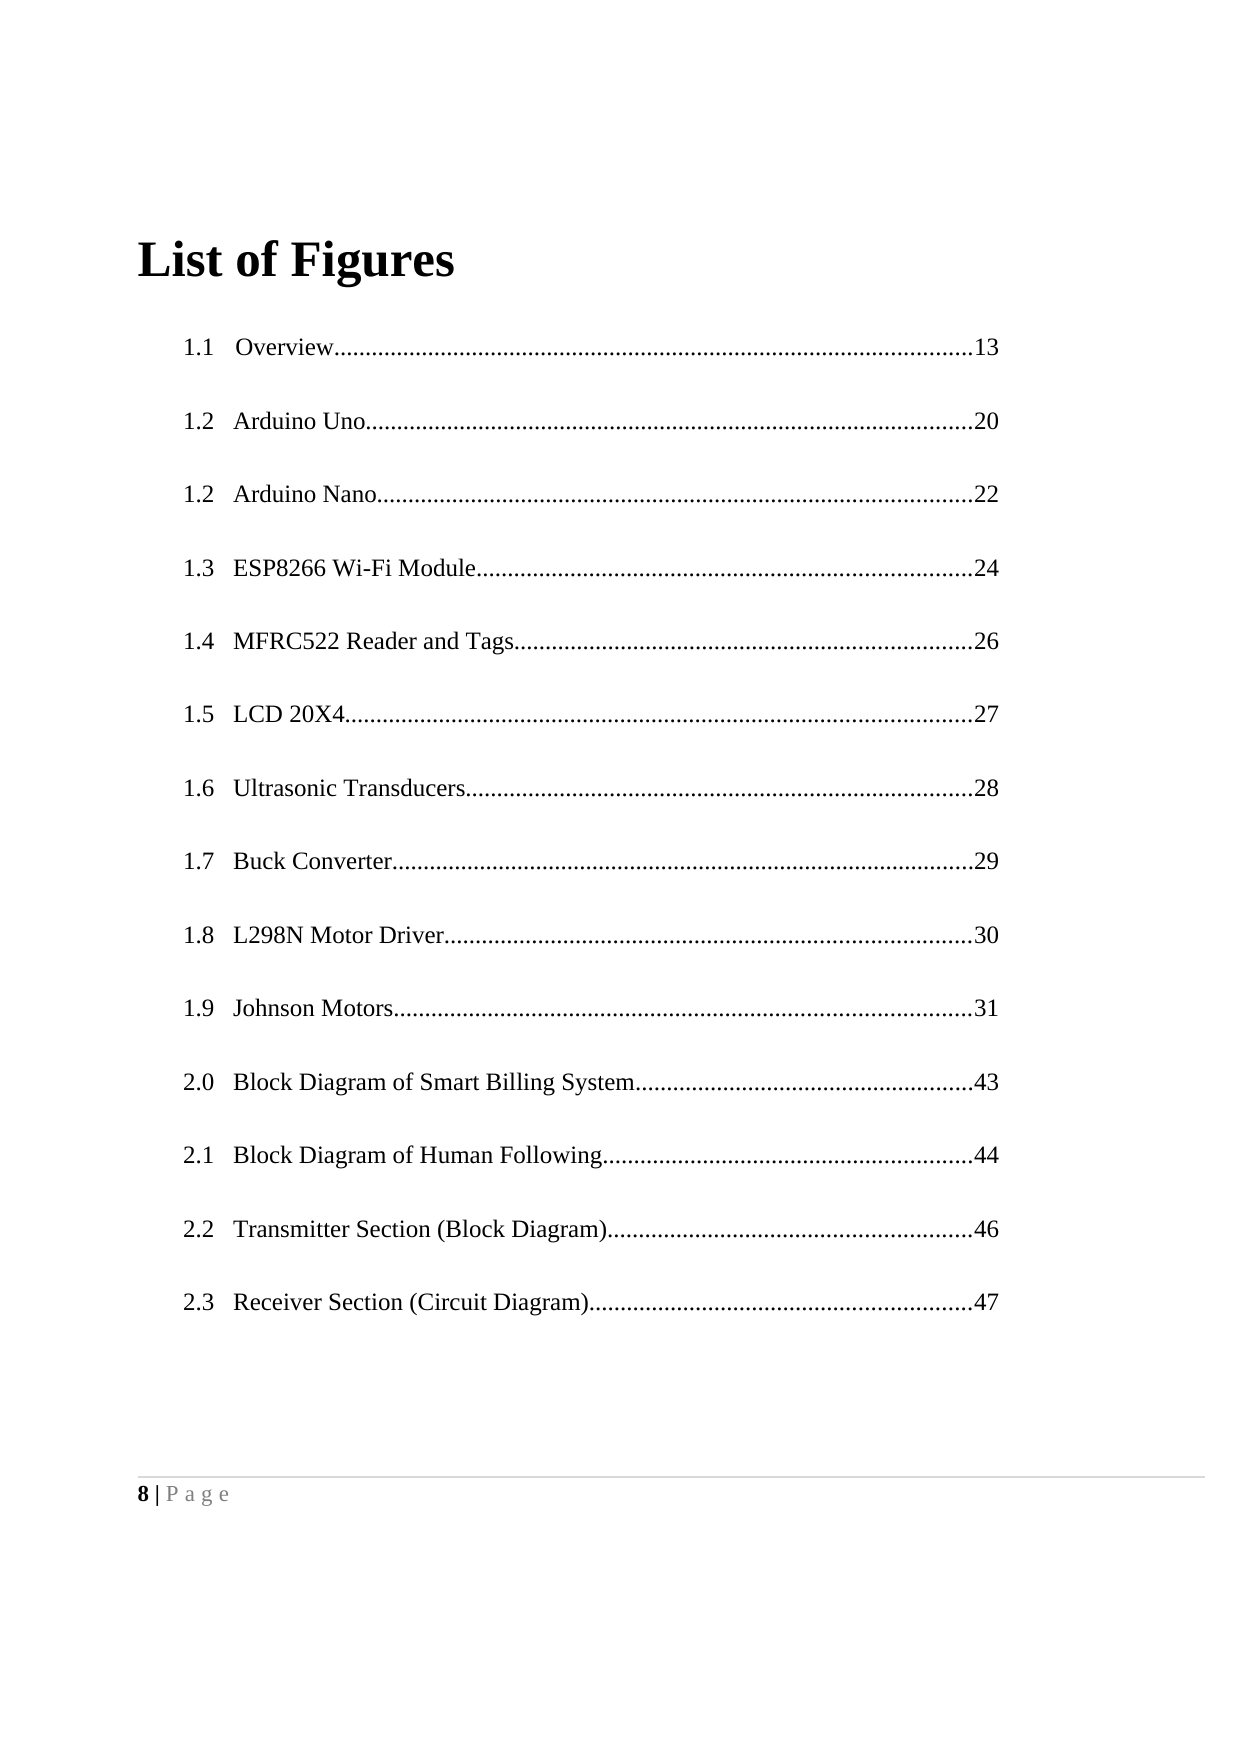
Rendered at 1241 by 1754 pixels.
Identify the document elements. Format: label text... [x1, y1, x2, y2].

text 1.2 Arduino Nano 22 [183, 479, 1205, 508]
text 2.2 Transmitter Section (Block Diagram) 46 [183, 1214, 1205, 1242]
text 1.4 MFRC522 Reader and Tags 26 [183, 626, 1205, 655]
text 1.8 L298N Motor Driver 30 [183, 920, 1205, 949]
text List of Figures [137, 229, 1205, 288]
text 2.1 Block Diagram of Human Following 44 [183, 1140, 1205, 1169]
text 1.7 Buck Converter 29 [183, 846, 1205, 875]
text 2.3 Receiver Section (Circuit Diagram) 47 [183, 1287, 1205, 1316]
text 1.3 ESP8266 Wi-Fi Module 24 [183, 553, 1205, 581]
text 1.6 Ultrasonic Transducers 28 [183, 773, 1205, 802]
text 2.0 Block Diagram of Smart Billing System 43 [183, 1067, 1205, 1096]
text 1.5 LCD 20X4 27 [183, 699, 1205, 728]
text 1.2 Arduino Uno 20 [183, 406, 1205, 434]
text 1.9 Johnson Motors 31 [183, 993, 1205, 1022]
text 1.1 Overview 13 [183, 332, 1205, 361]
